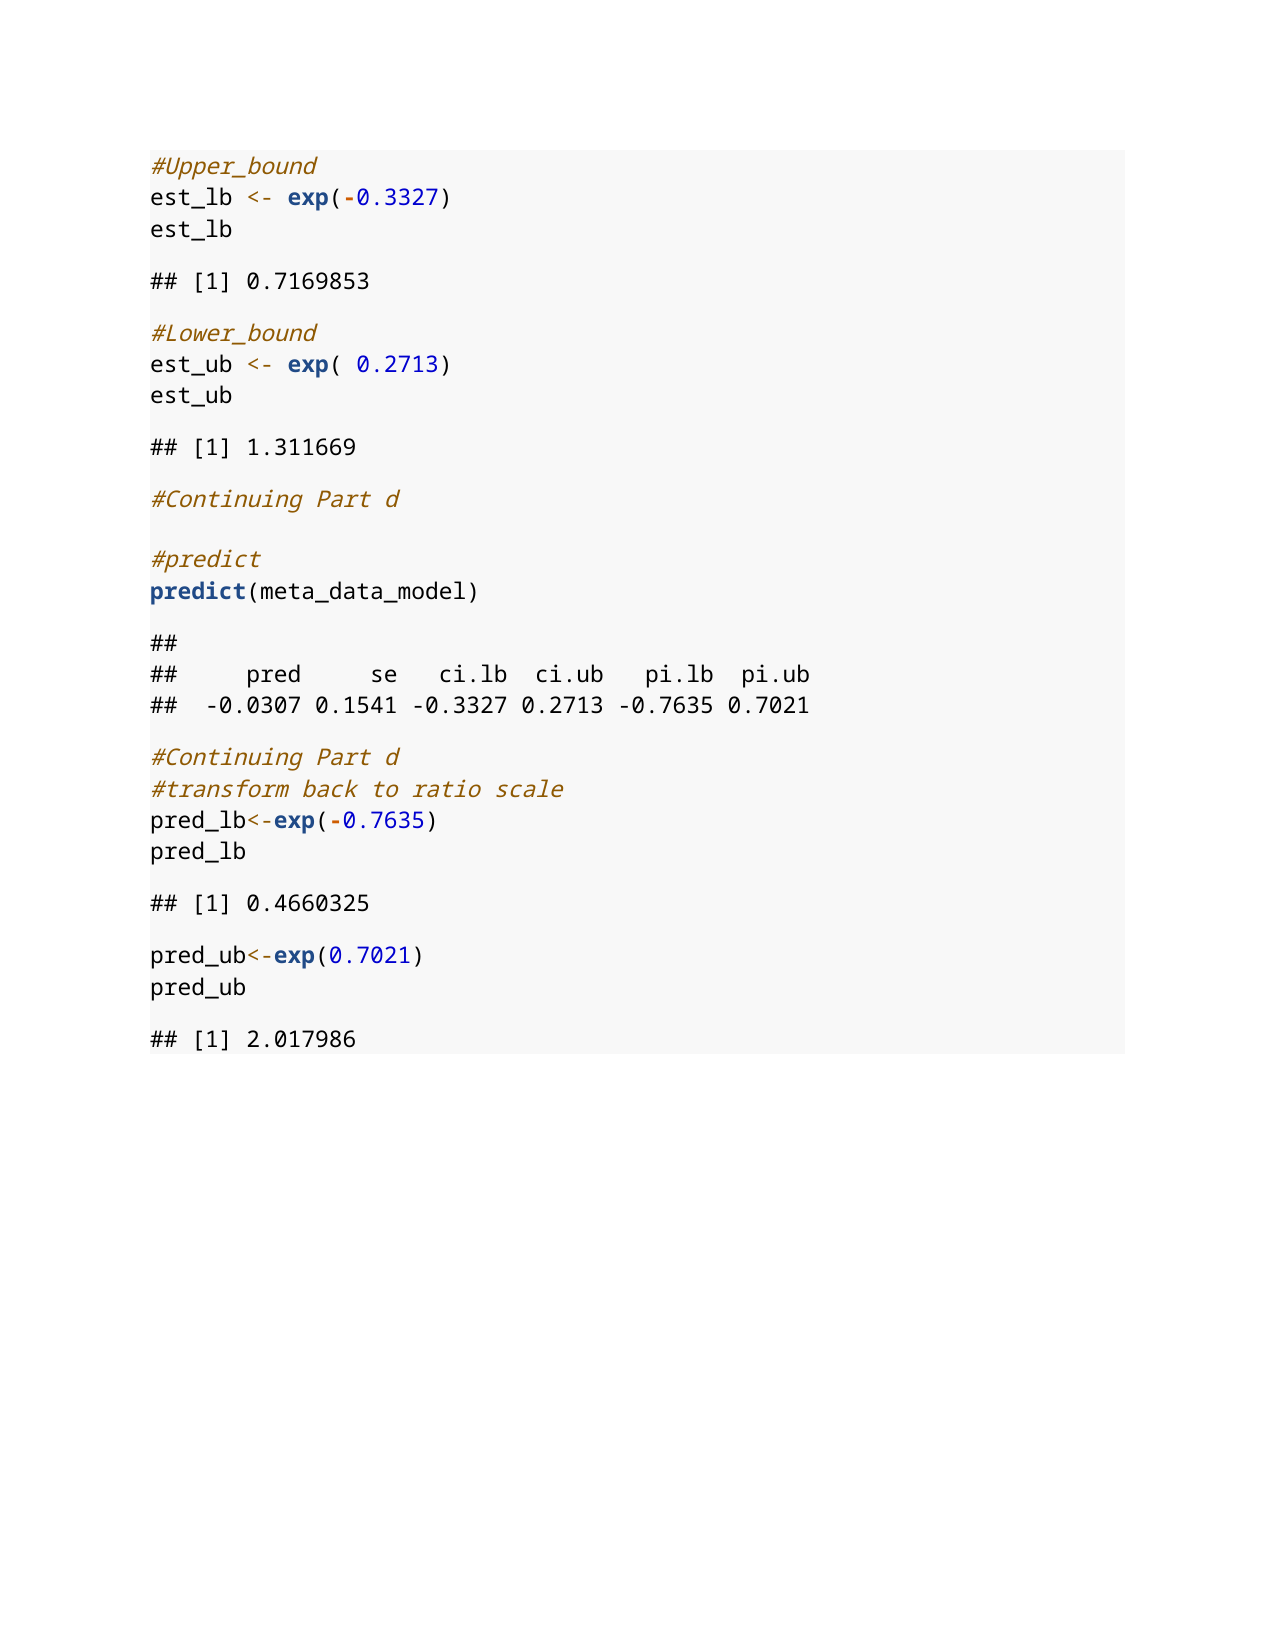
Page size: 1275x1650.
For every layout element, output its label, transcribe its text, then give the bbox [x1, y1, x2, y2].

text #Continuing Part d #predict predict(meta_data_model) [150, 483, 1125, 606]
text ## ## pred se ci.lb ci.ub pi.lb pi.ub ## -0.0307 0.1541 -0.3327 0.2713 -0.7635 0.7021 [150, 627, 1125, 720]
text #Continuing Part d #transform back to ratio scale pred_lb<-exp(-0.7635) pred_lb [150, 741, 1125, 866]
text ## [1] 0.7169853 [150, 264, 1125, 296]
text #Upper_bound est_lb <- exp(-0.3327) est_lb [150, 150, 1125, 244]
text ## [1] 2.017986 [150, 1022, 1125, 1054]
text ## [1] 0.4660325 [150, 887, 1125, 918]
text ## [1] 1.311669 [150, 431, 1125, 462]
text #Lower_bound est_ub <- exp( 0.2713) est_ub [232, 317, 1125, 410]
text pred_ub<-exp(0.7021) pred_ub [246, 939, 1125, 1002]
